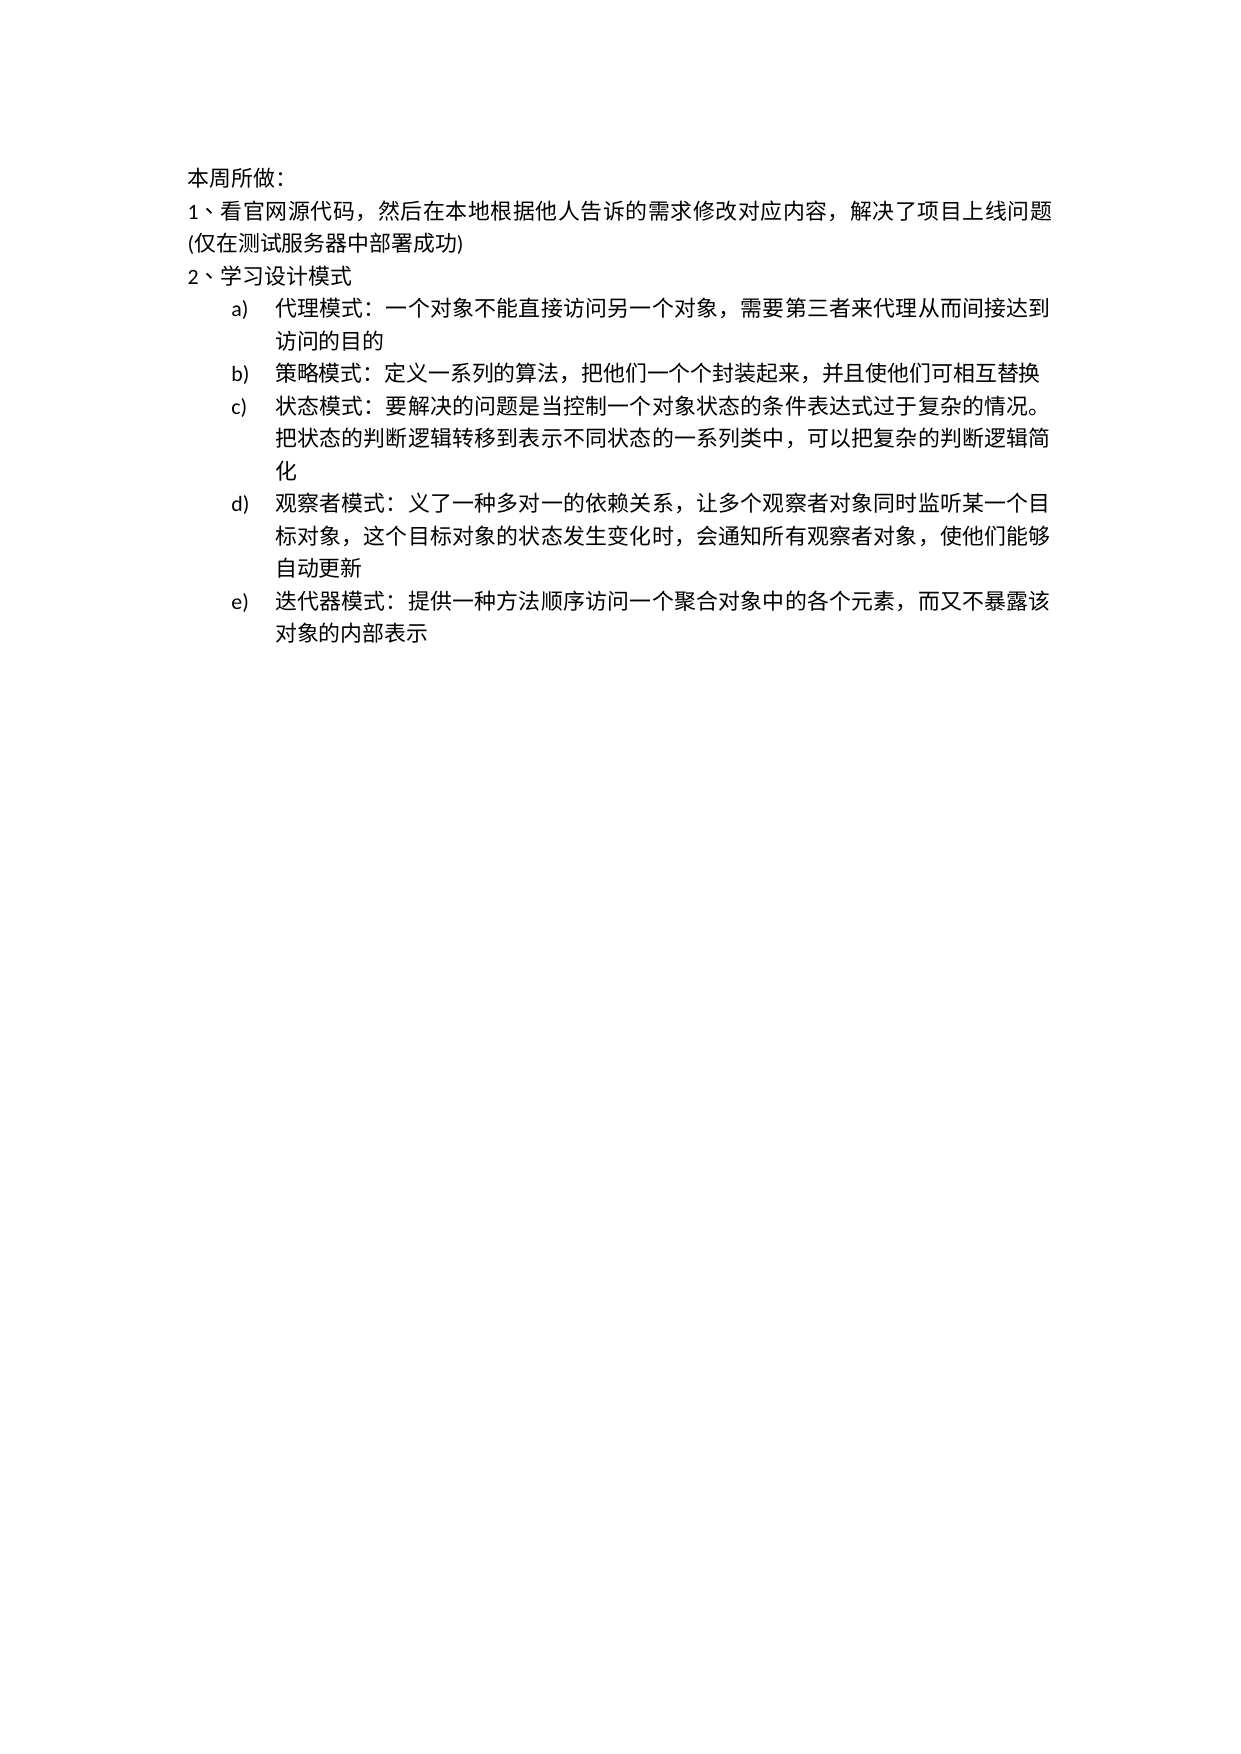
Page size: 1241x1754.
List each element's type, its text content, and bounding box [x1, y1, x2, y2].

list 看官网源代码，然后在本地根据他人告诉的需求修改对应内容，解决了项目上线问题(仅在测试服务器中部署成功) [187, 194, 1053, 259]
list 策略模式：定义一系列的算法，把他们一个个封装起来，并且使他们可相互替换 [231, 357, 1053, 389]
list 状态模式：要解决的问题是当控制一个对象状态的条件表达式过于复杂的情况。把状态的判断逻辑转移到表示不同状态的一系列类中，可以把复杂的判断逻辑简化 [231, 389, 1053, 487]
list 观察者模式：义了一种多对一的依赖关系，让多个观察者对象同时监听某一个目标对象，这个目标对象的状态发生变化时，会通知所有观察者对象，使他们能够自动更新 [231, 487, 1053, 584]
text 本周所做： [187, 162, 1053, 194]
list 学习设计模式 [187, 259, 1053, 292]
list 代理模式：一个对象不能直接访问另一个对象，需要第三者来代理从而间接达到访问的目的 [231, 292, 1053, 357]
list 迭代器模式：提供一种方法顺序访问一个聚合对象中的各个元素，而又不暴露该对象的内部表示 [231, 584, 1053, 649]
